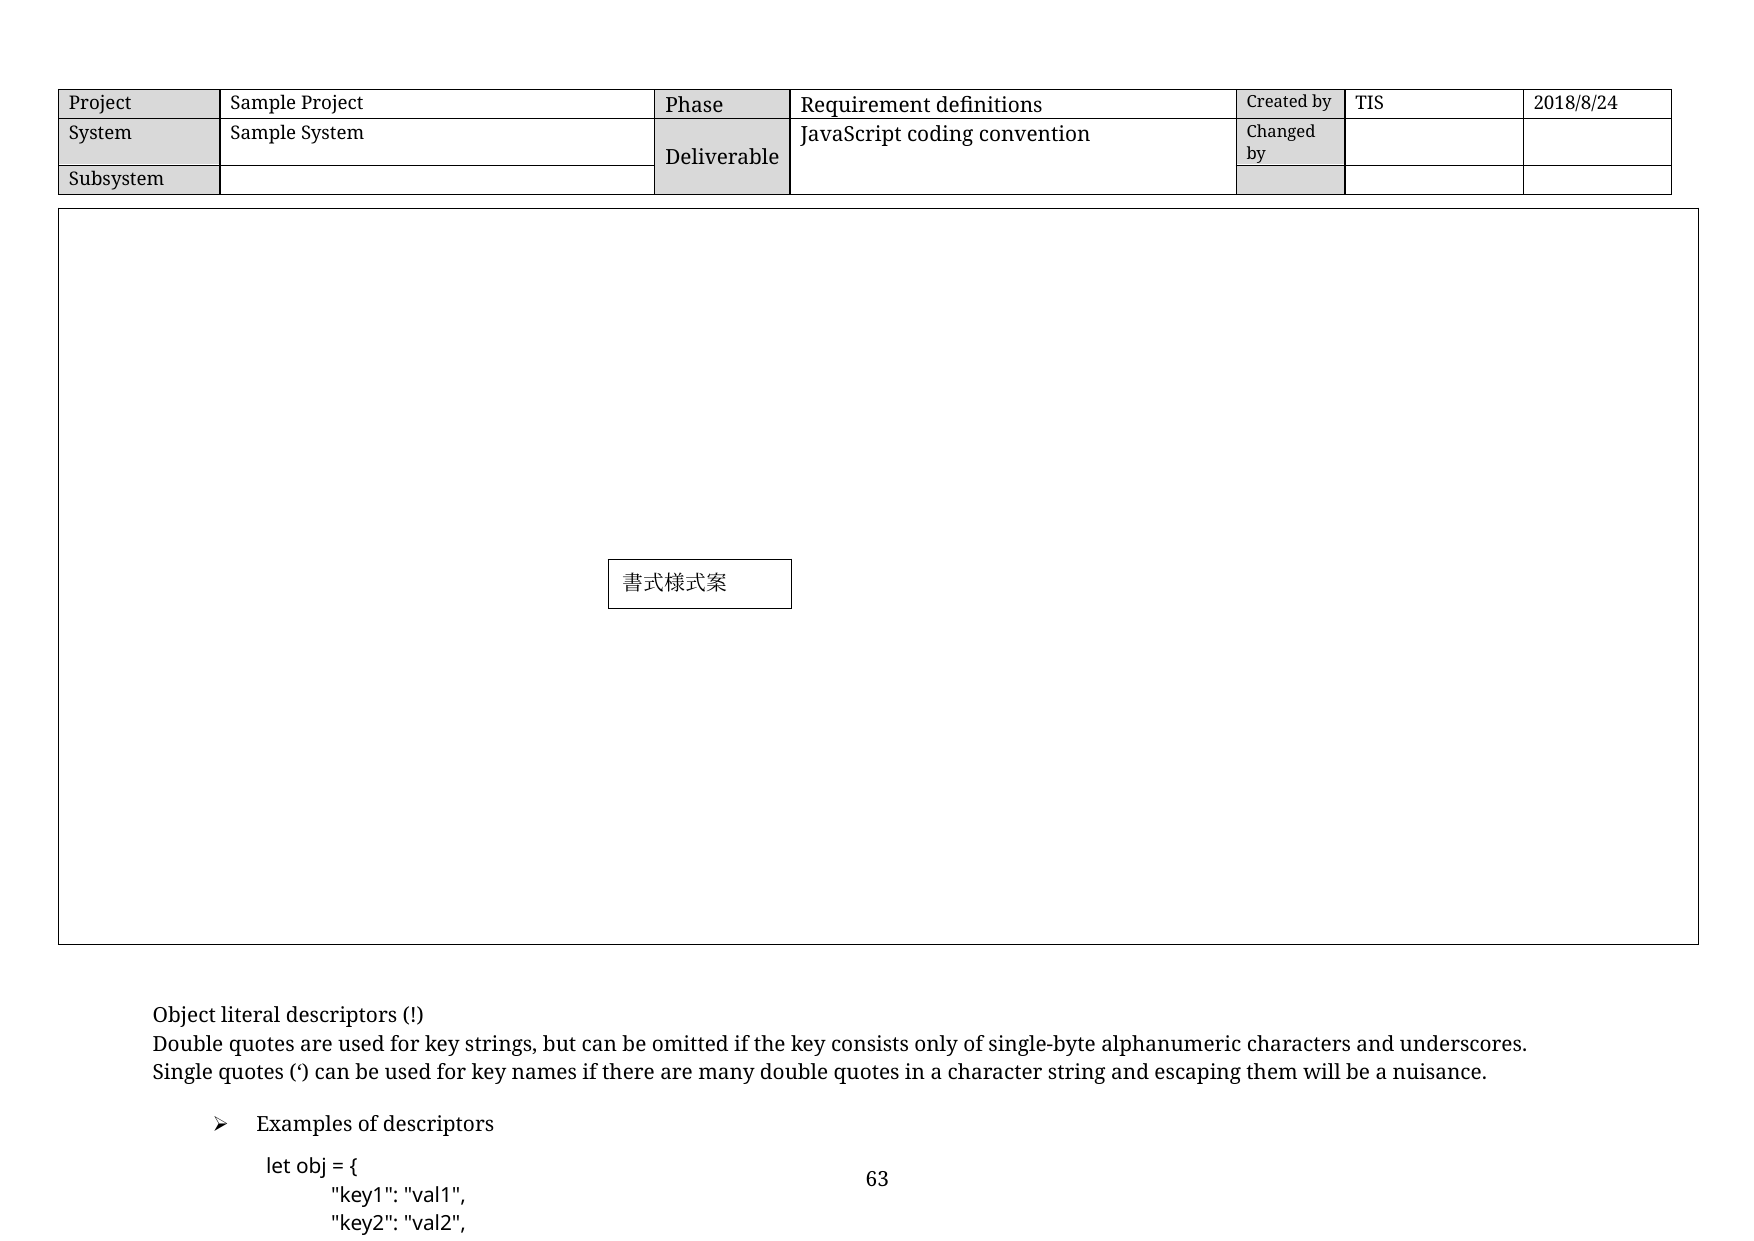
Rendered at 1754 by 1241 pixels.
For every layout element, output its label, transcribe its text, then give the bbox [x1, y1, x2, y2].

list Examples of descriptors [212, 1114, 1695, 1135]
subtitle Object literal descriptors (!) [152, 1001, 1695, 1029]
text Single quotes (‘) can be used for key names if there are many double quotes in a character string and escaping them will be a nuisance. [152, 1057, 1695, 1086]
text Double quotes are used for key strings, but can be omitted if the key consists only of single-byte alphanumeric characters and underscores. [152, 1029, 1695, 1057]
